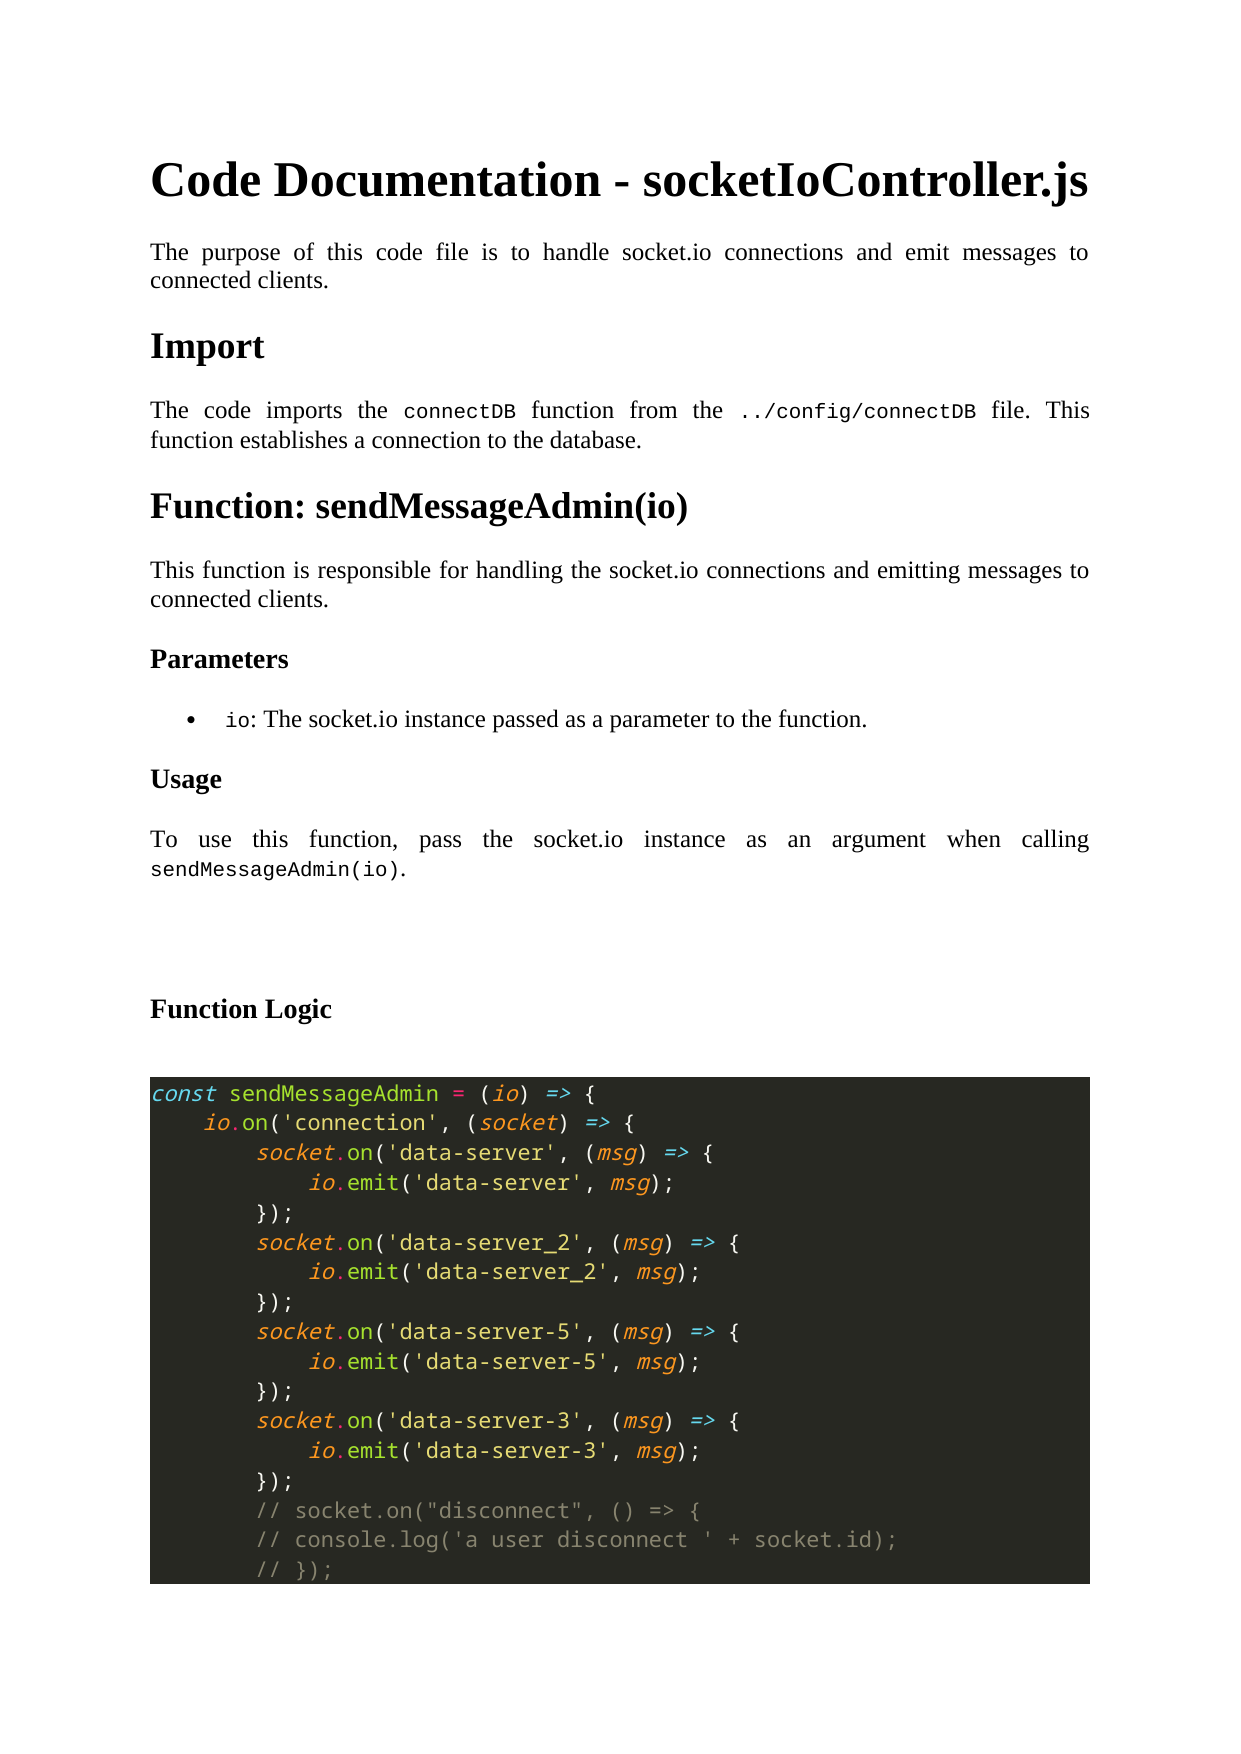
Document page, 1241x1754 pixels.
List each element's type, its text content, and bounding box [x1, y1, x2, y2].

text io.emit('data-server-3', msg); [150, 1435, 1090, 1465]
text io.on('connection', (socket) => { [150, 1107, 1090, 1137]
text io.emit('data-server_2', msg); [150, 1256, 1090, 1286]
text This function is responsible for handling the socket.io connections and emitting messages to connected clients. [150, 555, 1090, 613]
text }); [150, 1465, 1090, 1494]
text }); [150, 1286, 1090, 1316]
text Import [150, 323, 1090, 366]
text The code imports the connectDB function from the ../config/connectDB file. This function establishes a connection to the database. [150, 396, 1090, 454]
text io.emit('data-server-5', msg); [150, 1346, 1090, 1375]
text const sendMessageAdmin = (io) => { [150, 1077, 1090, 1107]
text // console.log('a user disconnect ' + socket.id); [150, 1524, 1090, 1554]
text Parameters [150, 642, 1090, 674]
text socket.on('data-server-5', (msg) => { [150, 1316, 1090, 1346]
text io.emit('data-server', msg); [150, 1167, 1090, 1197]
text Code Documentation - socketIoController.js [150, 150, 1090, 207]
text }); [150, 1197, 1090, 1226]
list io: The socket.io instance passed as a parameter to the function. [187, 704, 1090, 733]
text // socket.on("disconnect", () => { [150, 1494, 1090, 1524]
text The purpose of this code file is to handle socket.io connections and emit messages to connected clients. [150, 237, 1090, 294]
text socket.on('data-server-3', (msg) => { [150, 1405, 1090, 1435]
text socket.on('data-server_2', (msg) => { [150, 1226, 1090, 1256]
text Usage [150, 762, 1090, 795]
text }); [150, 1375, 1090, 1405]
text // }); [150, 1554, 1090, 1584]
text Function Logic [150, 992, 1090, 1025]
text To use this function, pass the socket.io instance as an argument when calling sendMessageAdmin(io). [150, 824, 1090, 882]
text socket.on('data-server', (msg) => { [150, 1137, 1090, 1167]
text Function: sendMessageAdmin(io) [150, 483, 1090, 526]
